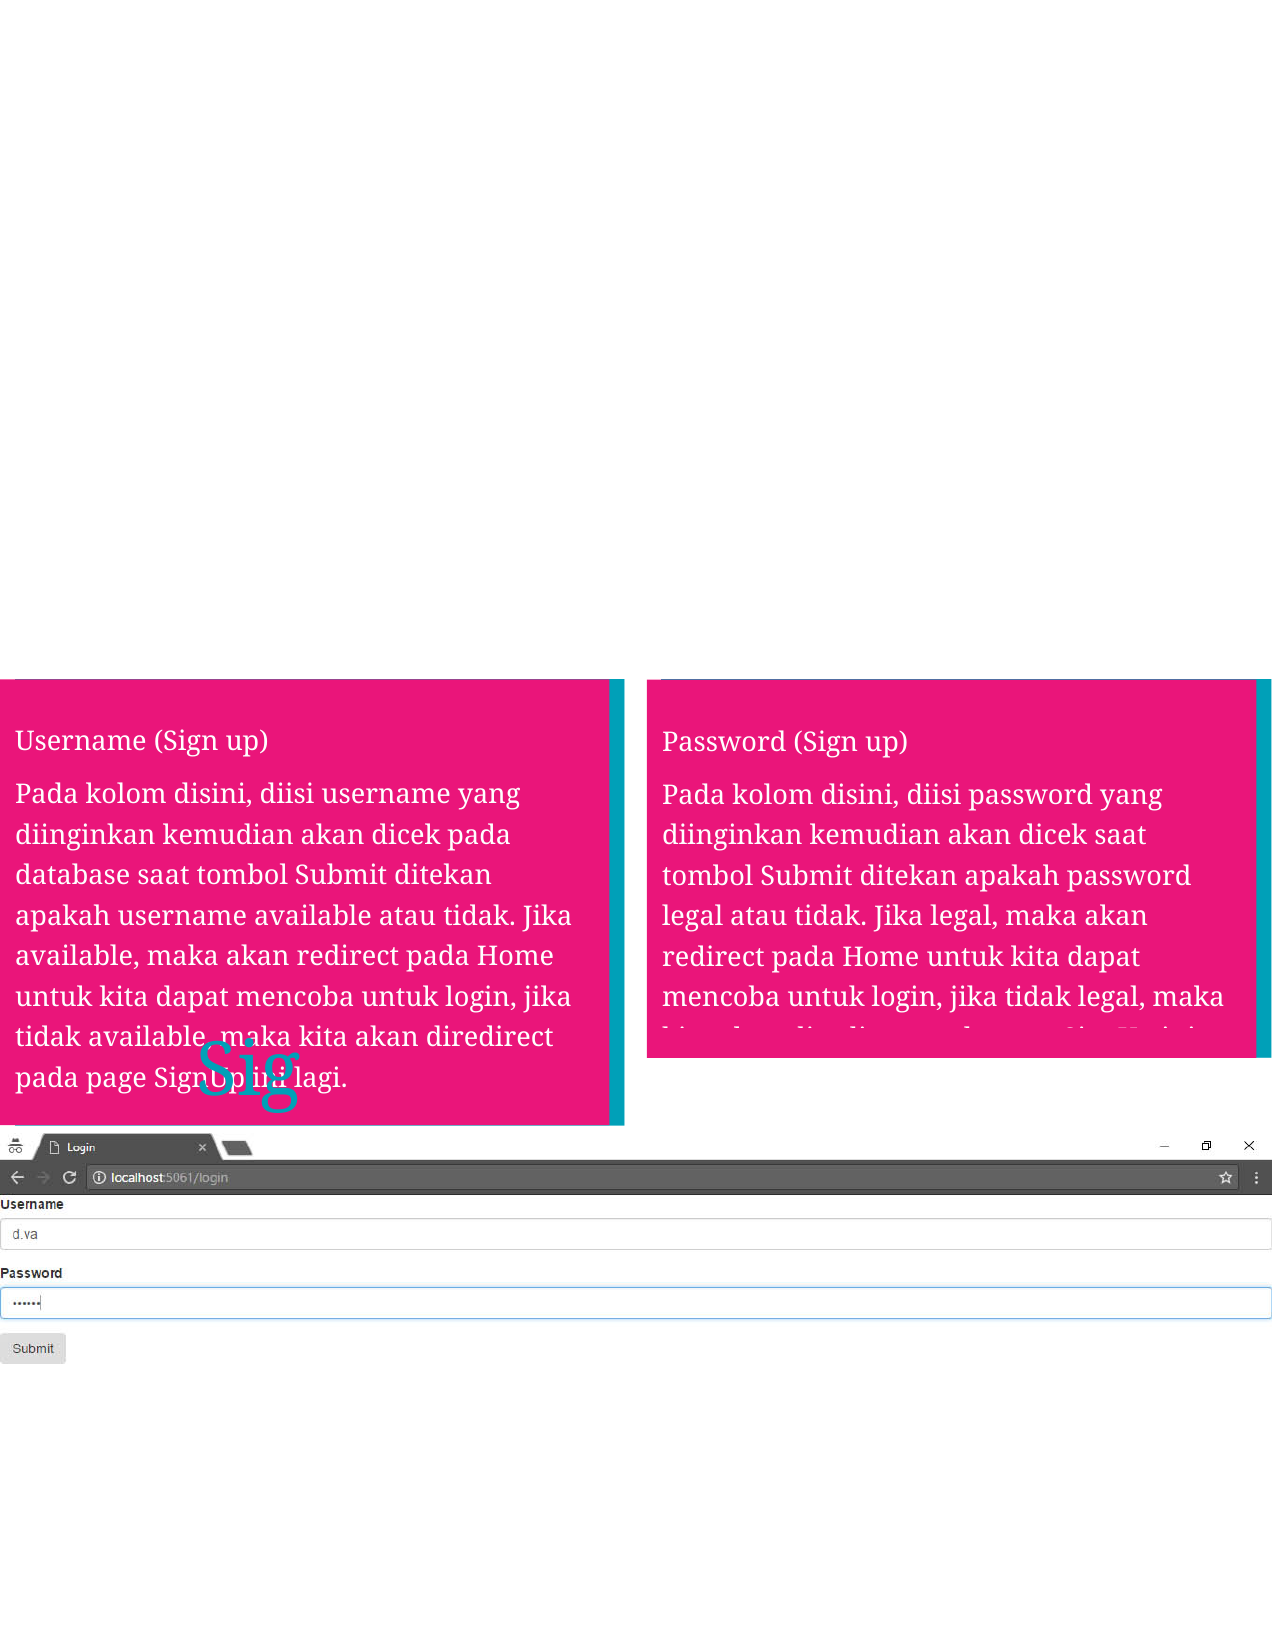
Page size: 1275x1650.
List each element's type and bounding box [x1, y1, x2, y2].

picture [0, 1133, 1272, 1650]
